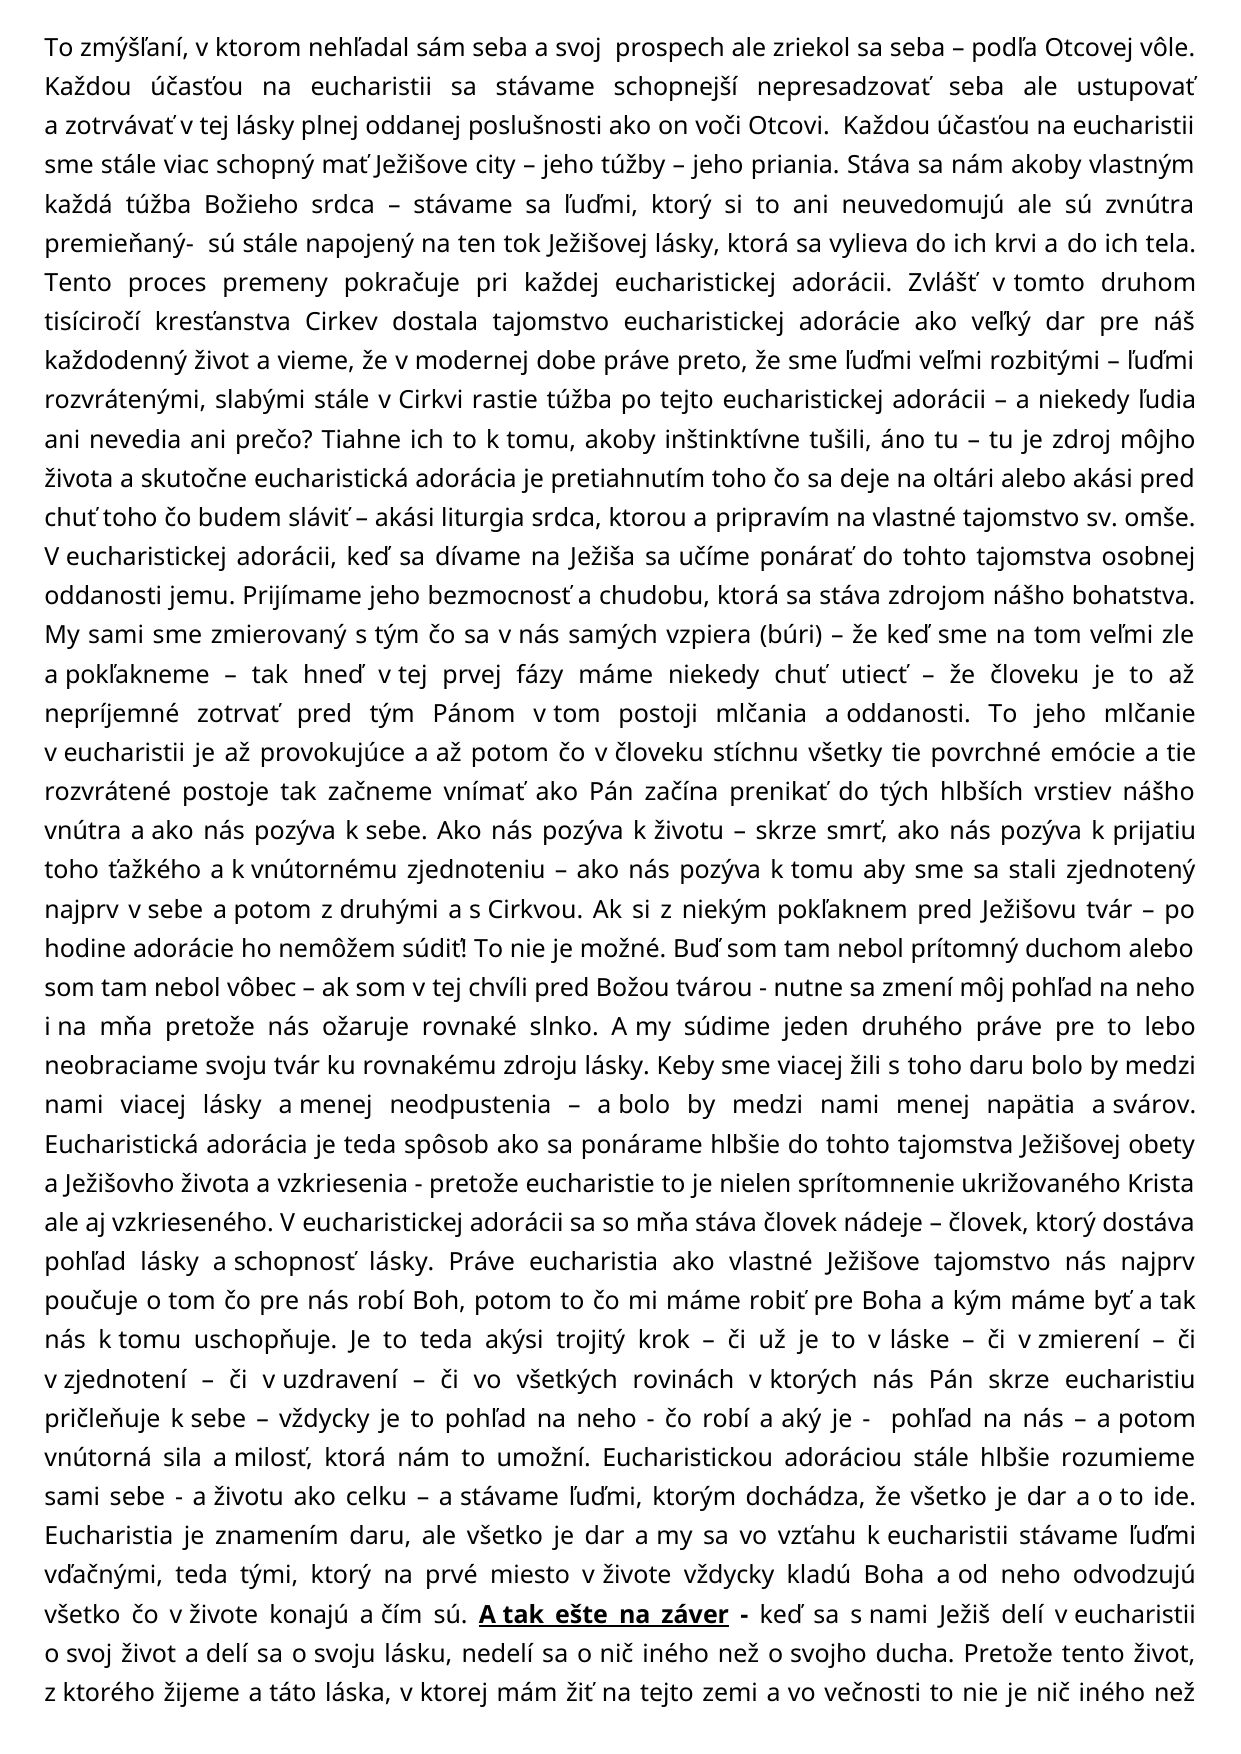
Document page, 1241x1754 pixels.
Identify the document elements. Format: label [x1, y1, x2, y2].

text [44, 29, 1196, 1709]
